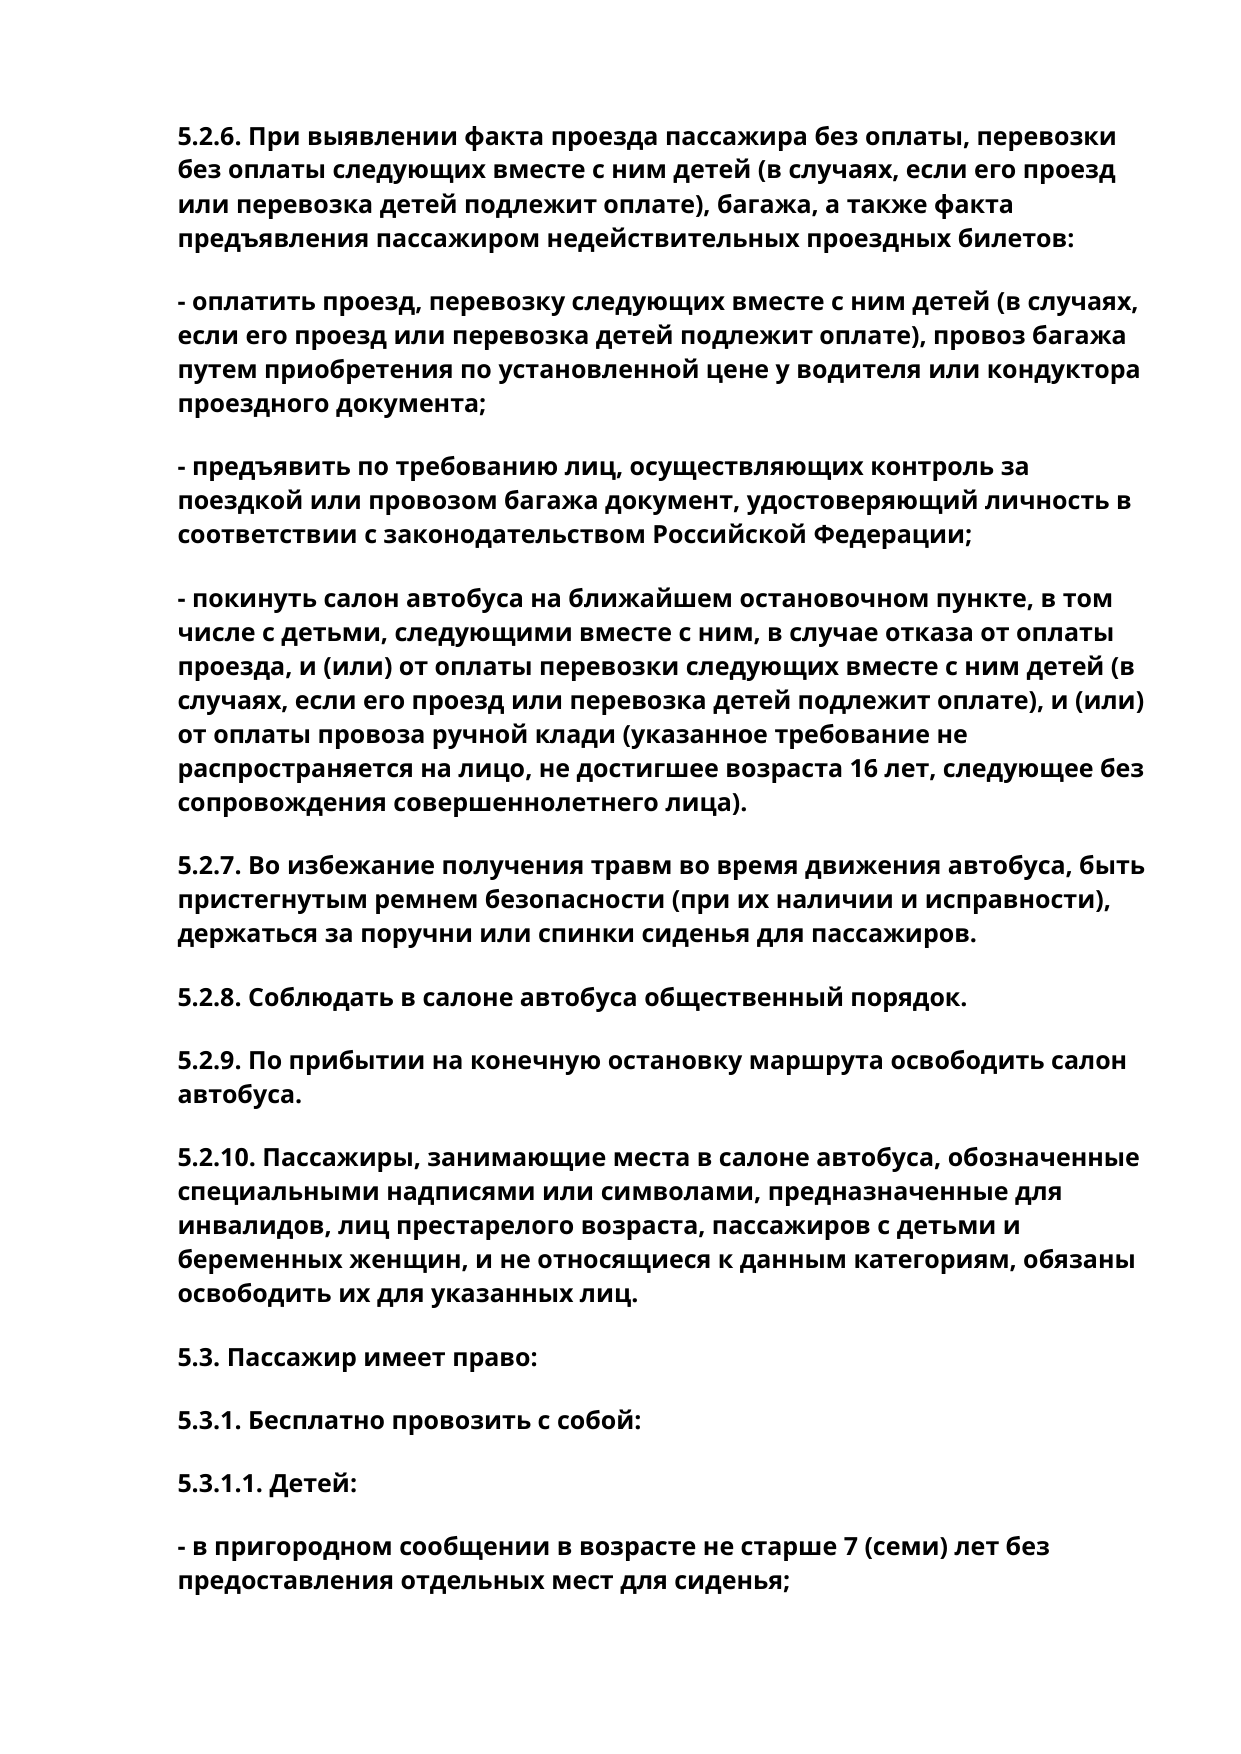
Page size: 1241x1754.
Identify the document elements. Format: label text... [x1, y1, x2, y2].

text 5.2.10. Пассажиры, занимающие места в салоне автобуса, обозначенные специальными надписями или символами, предназначенные для инвалидов, лиц престарелого возраста, пассажиров с детьми и беременных женщин, и не относящиеся к данным категориям, обязаны освободить их для указанных лиц. [177, 1140, 1152, 1310]
text 5.3.1. Бесплатно провозить с собой: [177, 1402, 1152, 1437]
text 5.3. Пассажир имеет право: [177, 1339, 1152, 1373]
text - оплатить проезд, перевозку следующих вместе с ним детей (в случаях, если его проезд или перевозка детей подлежит оплате), провоз багажа путем приобретения по установленной цене у водителя или кондуктора проездного документа; [177, 283, 1152, 420]
text 5.2.9. По прибытии на конечную остановку маршрута освободить салон автобуса. [177, 1042, 1152, 1111]
text - в пригородном сообщении в возрасте не старше 7 (семи) лет без предоставления отдельных мест для сиденья; [177, 1529, 1152, 1597]
text 5.2.8. Соблюдать в салоне автобуса общественный порядок. [177, 979, 1152, 1013]
text - предъявить по требованию лиц, осуществляющих контроль за поездкой или провозом багажа документ, удостоверяющий личность в соответствии с законодательством Российской Федерации; [177, 449, 1152, 551]
text 5.2.7. Во избежание получения травм во время движения автобуса, быть пристегнутым ремнем безопасности (при их наличии и исправности), держаться за поручни или спинки сиденья для пассажиров. [177, 848, 1152, 950]
text 5.3.1.1. Детей: [177, 1466, 1152, 1500]
text - покинуть салон автобуса на ближайшем остановочном пункте, в том числе с детьми, следующими вместе с ним, в случае отказа от оплаты проезда, и (или) от оплаты перевозки следующих вместе с ним детей (в случаях, если его проезд или перевозка детей подлежит оплате), и (или) от оплаты провоза ручной клади (указанное требование не распространяется на лицо, не достигшее возраста 16 лет, следующее без сопровождения совершеннолетнего лица). [177, 580, 1152, 819]
text 5.2.6. При выявлении факта проезда пассажира без оплаты, перевозки без оплаты следующих вместе с ним детей (в случаях, если его проезд или перевозка детей подлежит оплате), багажа, а также факта предъявления пассажиром недействительных проездных билетов: [177, 118, 1152, 254]
